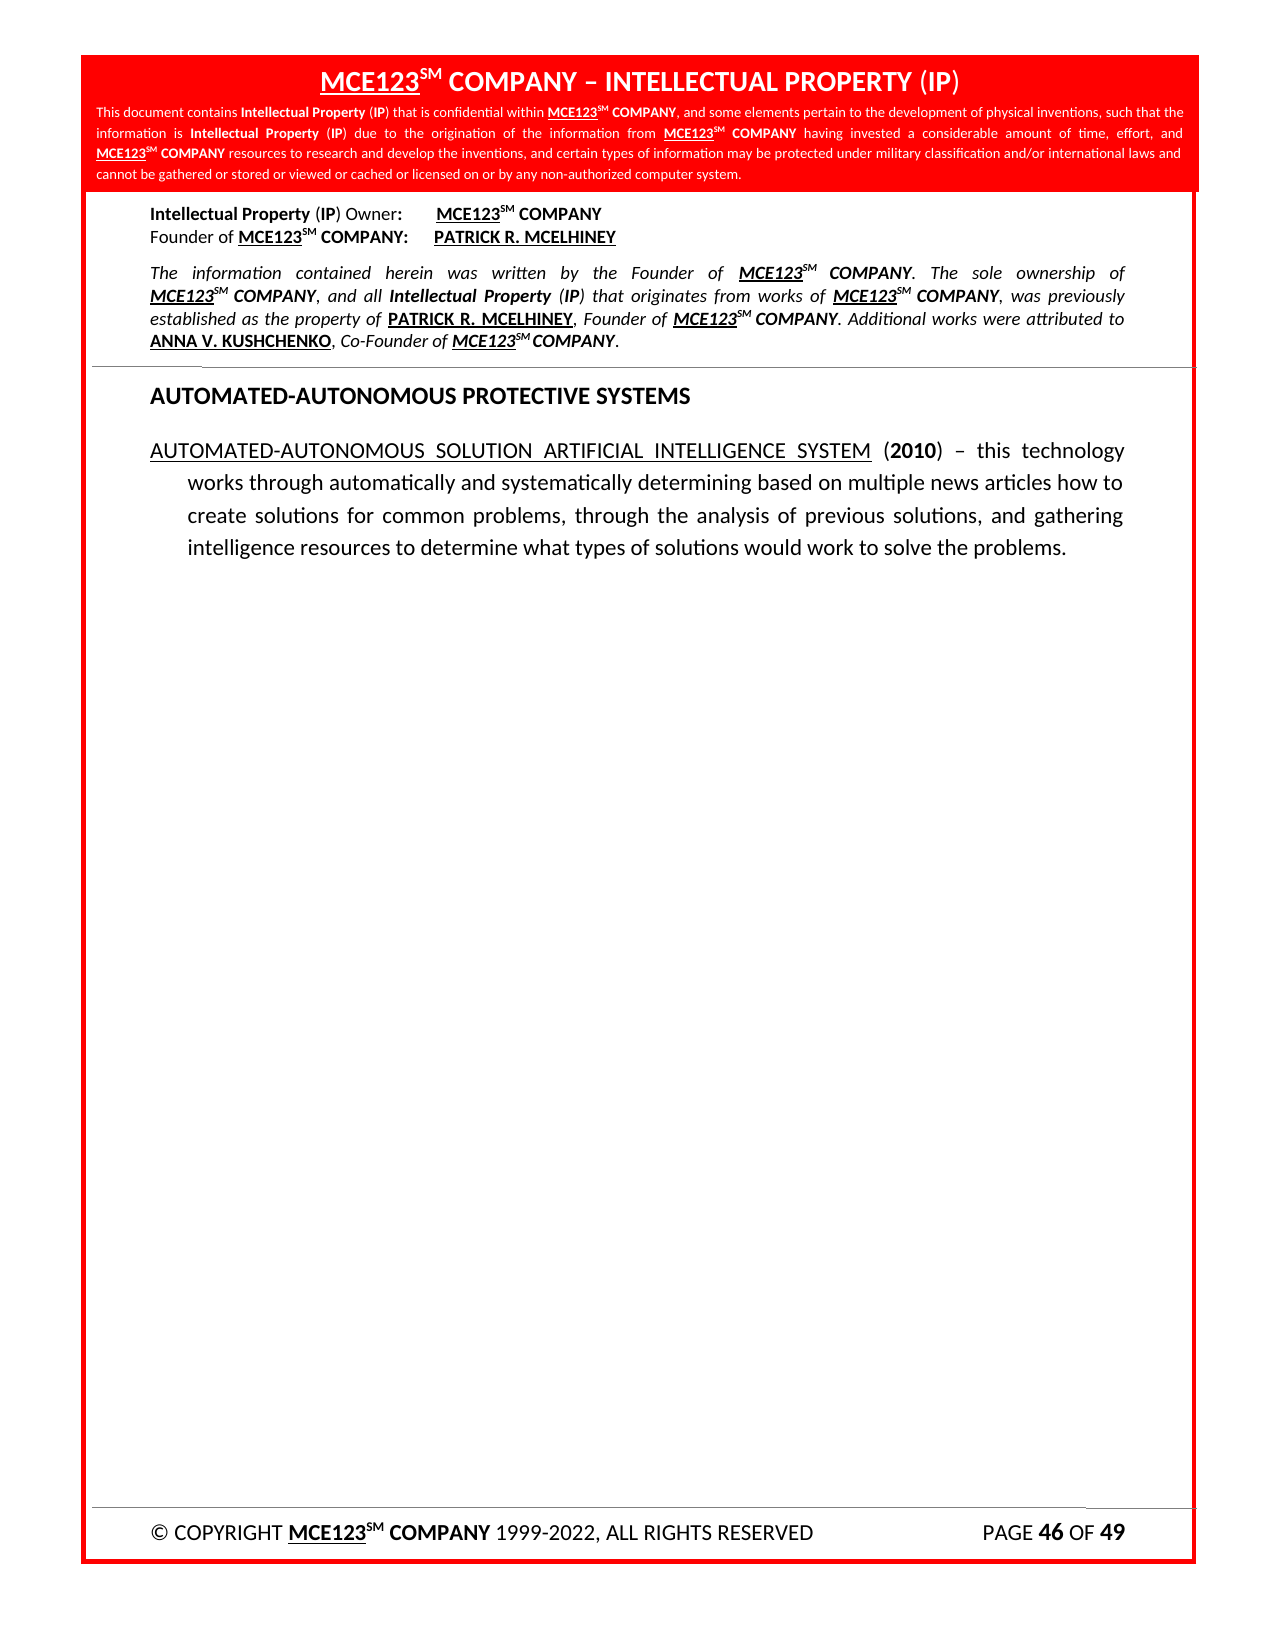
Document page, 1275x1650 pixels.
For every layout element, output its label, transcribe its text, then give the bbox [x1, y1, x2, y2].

text AUTOMATED-AUTONOMOUS SOLUTION ARTIFICIAL INTELLIGENCE SYSTEM (2010) – this technology works through automatically and systematically determining based on multiple news articles how to create solutions for common problems, through the analysis of previous solutions, and gathering intelligence resources to determine what types of solutions would work to solve the problems. [150, 436, 1125, 561]
text AUTOMATED-AUTONOMOUS PROTECTIVE SYSTEMS [150, 381, 1125, 411]
